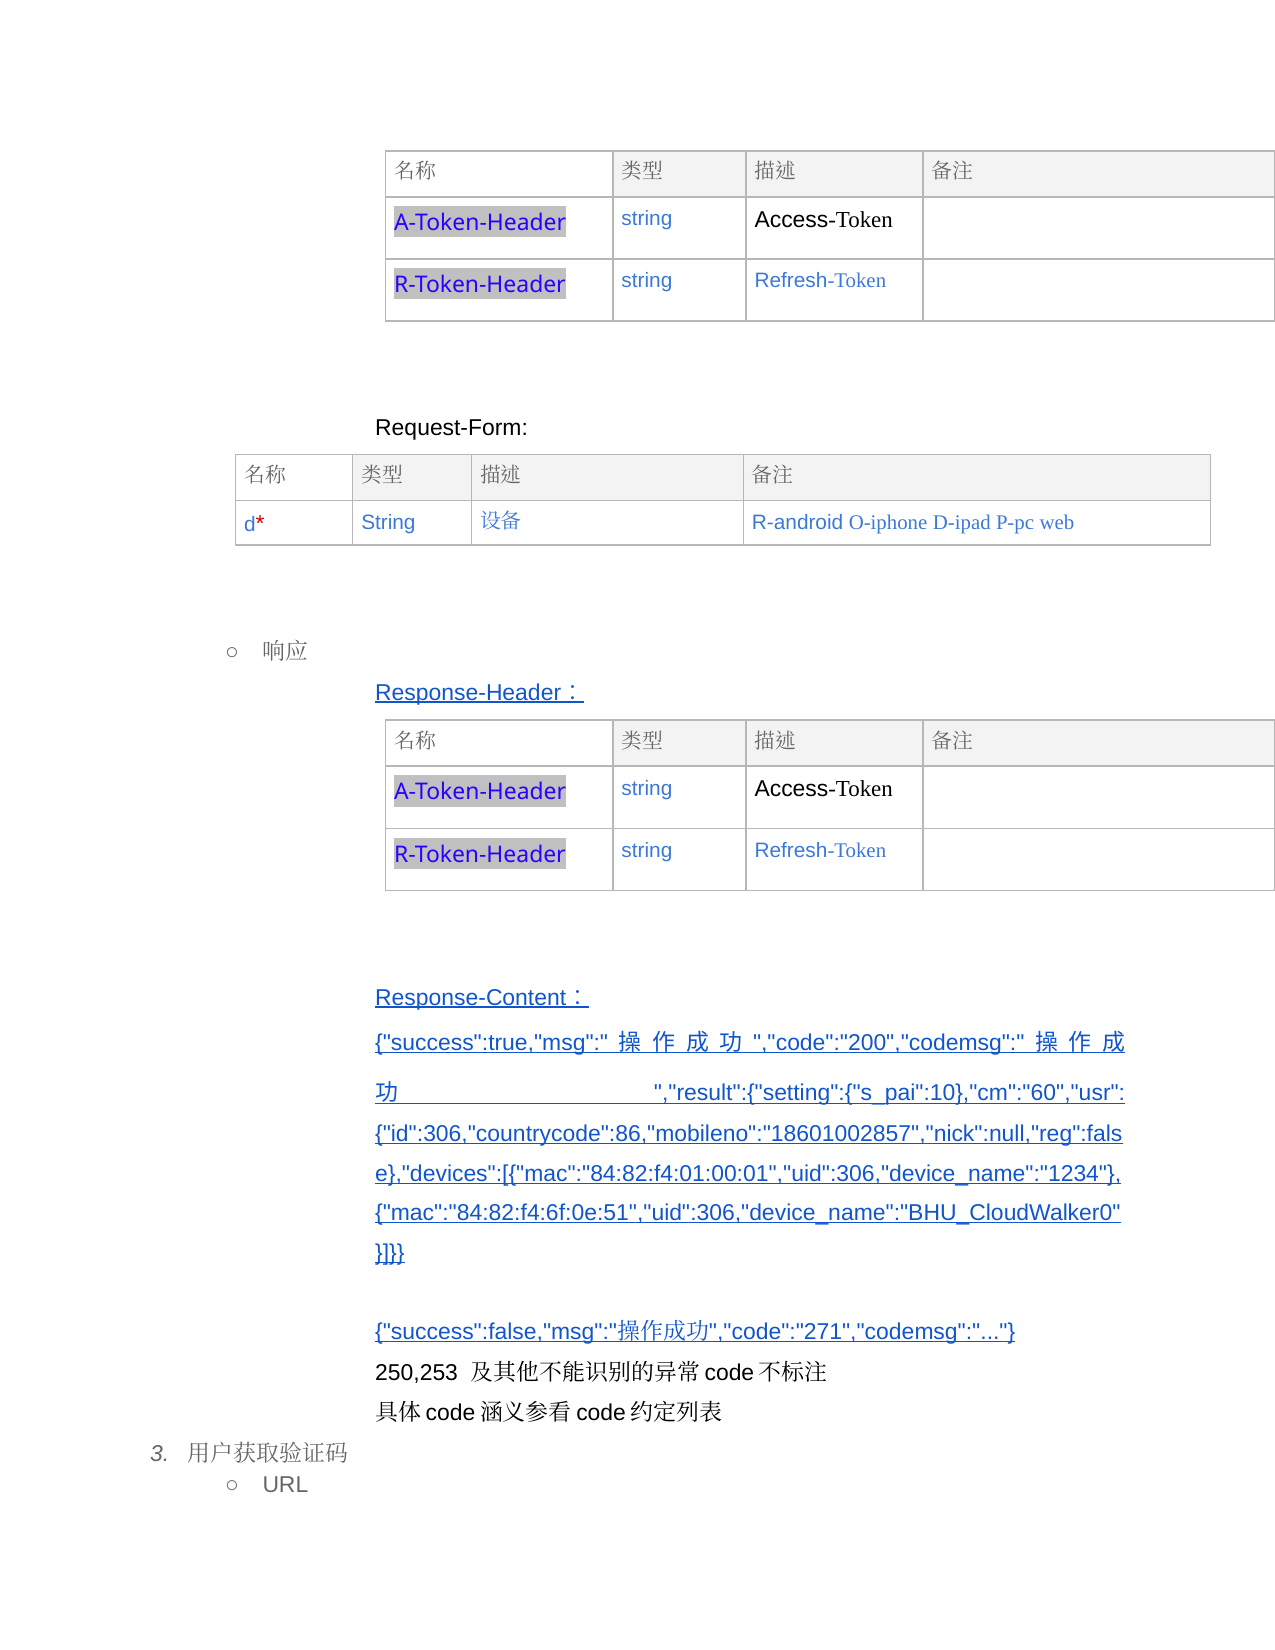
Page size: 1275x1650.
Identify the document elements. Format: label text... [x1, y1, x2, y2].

table_header 备注 [924, 152, 1274, 196]
table_cell string [614, 767, 745, 828]
table_cell R-android O-iphone D-ipad P-pc web [744, 501, 1210, 544]
table_header 名称 [386, 152, 612, 196]
text Response-Header： [375, 679, 1125, 706]
table_cell String [353, 501, 471, 544]
table_cell A-Token-Header [386, 767, 612, 828]
table_cell string [614, 260, 745, 320]
table_header 描述 [747, 152, 922, 196]
text 具体code涵义参看code约定列表 [375, 1399, 1125, 1426]
list 响应 [225, 638, 1125, 665]
table_header 描述 [747, 721, 922, 765]
table_header 备注 [924, 721, 1274, 765]
table_cell d* [236, 501, 352, 544]
list URL [225, 1471, 1125, 1498]
table_header 类型 [353, 455, 471, 500]
table_cell A-Token-Header [386, 198, 612, 258]
table_cell 设备 [472, 501, 743, 544]
table_header 名称 [236, 455, 352, 500]
table_cell Refresh-Token [747, 260, 922, 320]
table_cell [924, 260, 1274, 320]
table_header 备注 [744, 455, 1210, 500]
table_cell Refresh-Token [747, 829, 922, 890]
table_cell [924, 198, 1274, 258]
table_cell R-Token-Header [386, 260, 612, 320]
table_header 名称 [386, 721, 612, 765]
table_cell R-Token-Header [386, 829, 612, 890]
table_header 类型 [614, 721, 745, 765]
subtitle 用户获取验证码 [150, 1440, 1125, 1467]
table_cell Access-Token [747, 767, 922, 828]
text Request-Form: [225, 414, 1125, 441]
table_cell [924, 829, 1274, 890]
table_header 描述 [472, 455, 743, 500]
text {"success":false,"msg":"操作成功","code":"271","codemsg":"..."} [375, 1318, 1125, 1345]
table_cell string [614, 198, 745, 258]
text Response-Content： [375, 983, 1125, 1011]
table_header 类型 [614, 152, 745, 196]
text 250,253 及其他不能识别的异常code不标注 [375, 1358, 1125, 1386]
table_cell Access-Token [747, 198, 922, 258]
table_cell string [614, 829, 745, 890]
table_cell [924, 767, 1274, 828]
